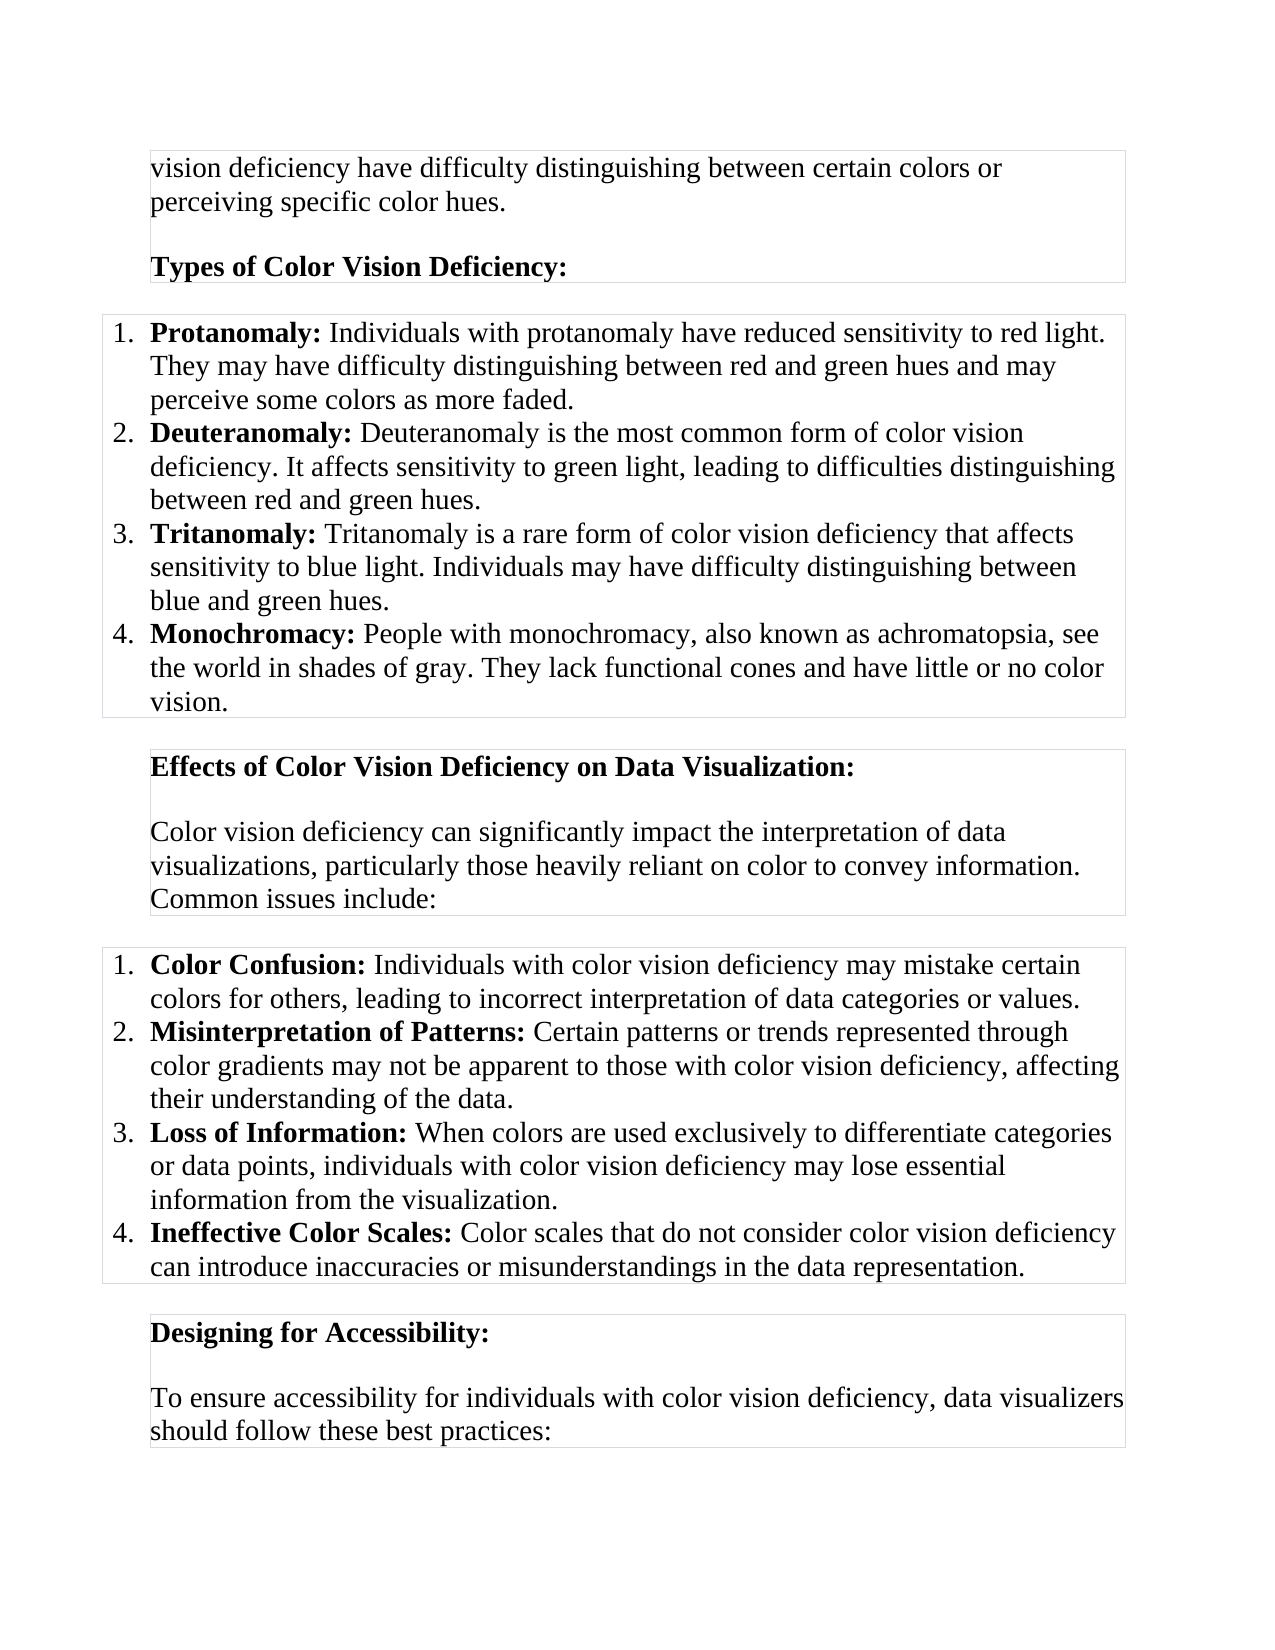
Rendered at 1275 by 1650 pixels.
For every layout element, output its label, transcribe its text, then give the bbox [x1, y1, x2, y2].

text Designing for Accessibility: [151, 1315, 1125, 1348]
list Monochromacy: People with monochromacy, also known as achromatopsia, see the world in shades of gray. They lack functional cones and have little or no color vision. [103, 616, 1125, 717]
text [151, 151, 1125, 218]
list Ineffective Color Scales: Color scales that do not consider color vision deficiency can introduce inaccuracies or misunderstandings in the data representation. [103, 1215, 1125, 1283]
list Deuteranomaly: Deuteranomaly is the most common form of color vision deficiency. It affects sensitivity to green light, leading to difficulties distinguishing between red and green hues. [103, 415, 1125, 515]
list Misinterpretation of Patterns: Certain patterns or trends represented through color gradients may not be apparent to those with color vision deficiency, affecting their understanding of the data. [103, 1014, 1125, 1114]
text Types of Color Vision Deficiency: [151, 248, 1125, 282]
text Effects of Color Vision Deficiency on Data Visualization: [151, 750, 1125, 783]
list Protanomaly: Individuals with protanomaly have reduced sensitivity to red light. They may have difficulty distinguishing between red and green hues and may perceive some colors as more faded. [103, 315, 1125, 415]
text Color vision deficiency can significantly impact the interpretation of data visualizations, particularly those heavily reliant on color to convey information. Common issues include: [151, 814, 1125, 915]
list Loss of Information: When colors are used exclusively to differentiate categories or data points, individuals with color vision deficiency may lose essential information from the visualization. [103, 1114, 1125, 1215]
list Color Confusion: Individuals with color vision deficiency may mistake certain colors for others, leading to incorrect interpretation of data categories or values. [103, 948, 1125, 1014]
text To ensure accessibility for individuals with color vision deficiency, data visualizers should follow these best practices: [151, 1379, 1125, 1447]
list Tritanomaly: Tritanomaly is a rare form of color vision deficiency that affects sensitivity to blue light. Individuals may have difficulty distinguishing between blue and green hues. [103, 515, 1125, 616]
